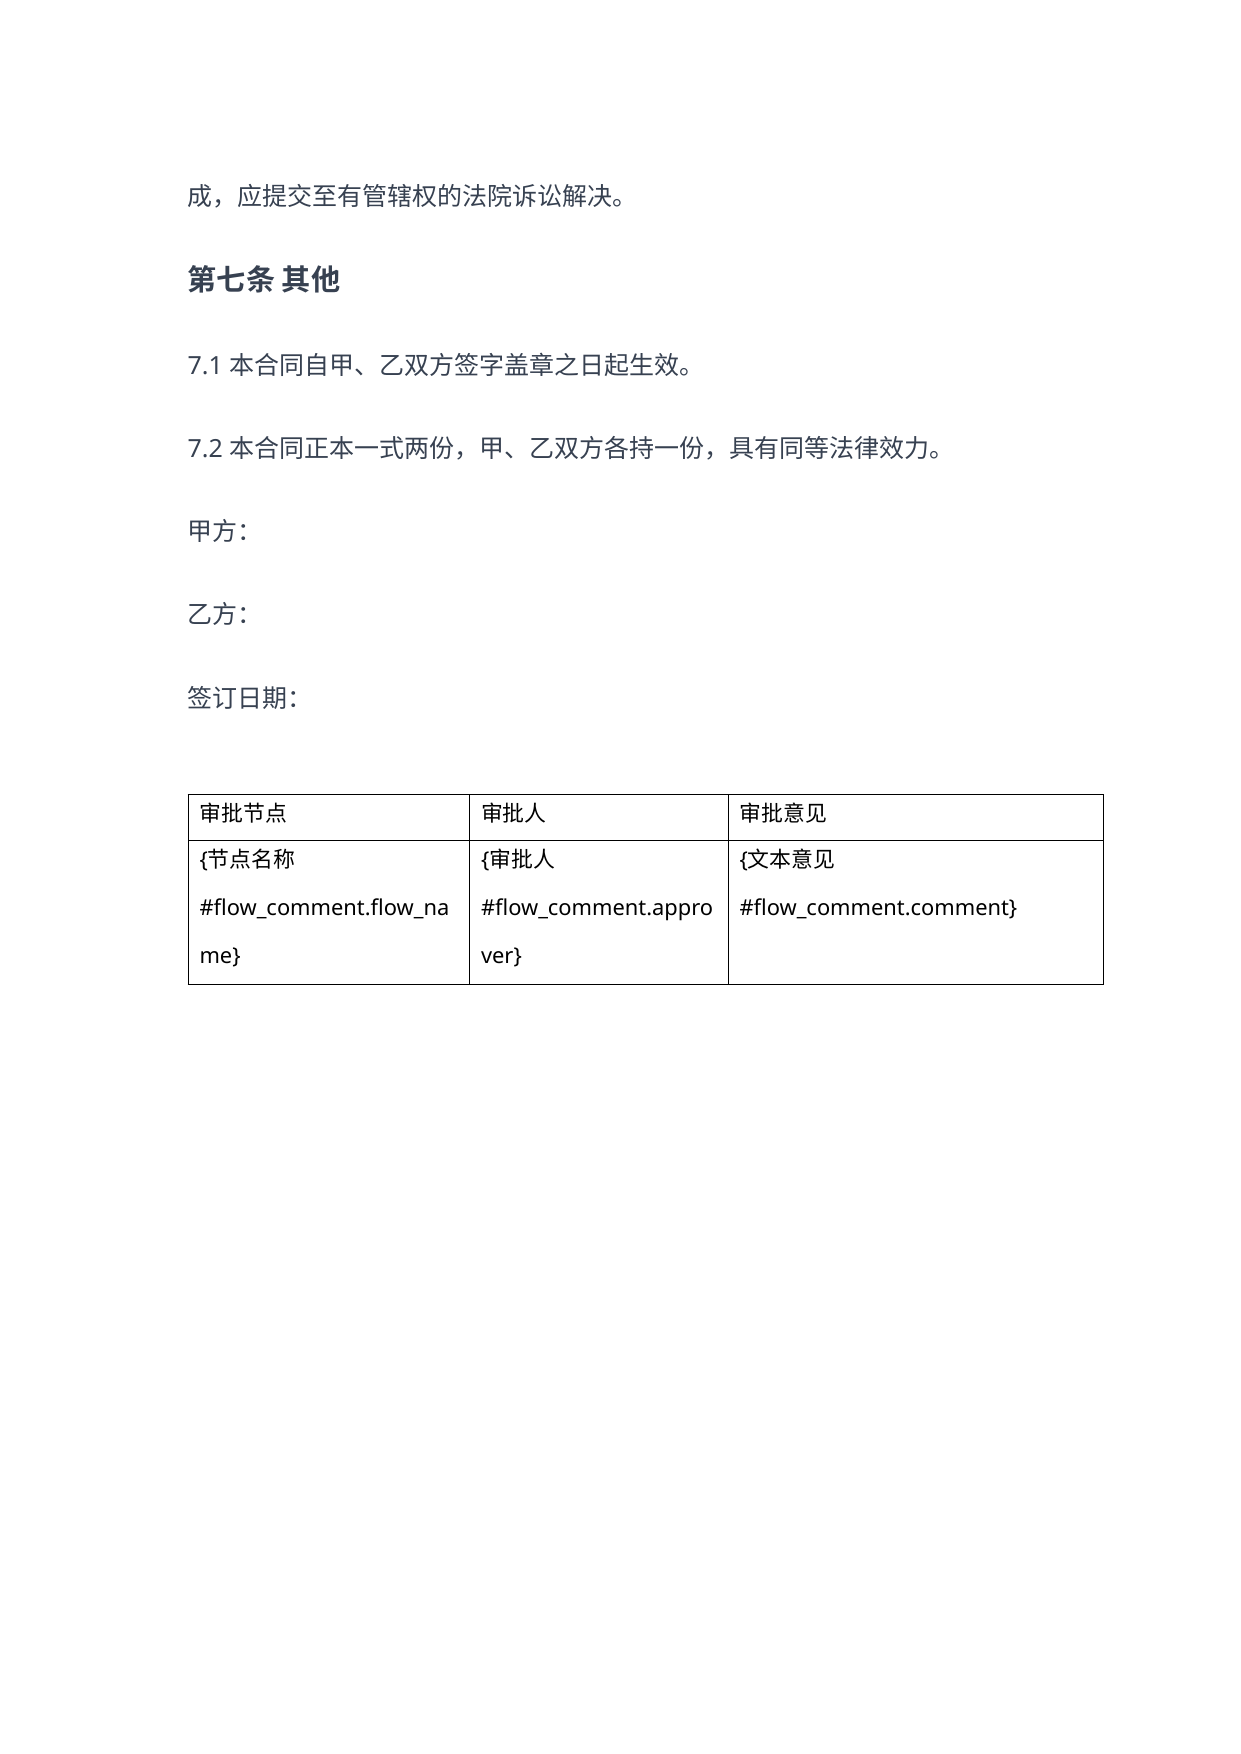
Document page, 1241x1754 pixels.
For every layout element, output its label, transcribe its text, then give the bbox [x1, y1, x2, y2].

text 签订日期： [187, 664, 1053, 729]
text 7.2 本合同正本一式两份，甲、乙双方各持一份，具有同等法律效力。 [187, 414, 1053, 479]
table_cell {文本意见#flow_comment.comment} [729, 841, 1103, 984]
table_header 审批人 [470, 795, 728, 840]
text 甲方： [187, 497, 1053, 562]
table_header 审批节点 [189, 795, 469, 840]
table_cell {节点名称#flow_comment.flow_name} [189, 841, 469, 984]
text 第七条 其他 [187, 245, 1053, 310]
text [187, 162, 1053, 227]
text 乙方： [187, 581, 1053, 646]
text 7.1 本合同自甲、乙双方签字盖章之日起生效。 [187, 331, 1053, 396]
table_header 审批意见 [729, 795, 1103, 840]
table_cell {审批人#flow_comment.approver} [470, 841, 728, 984]
